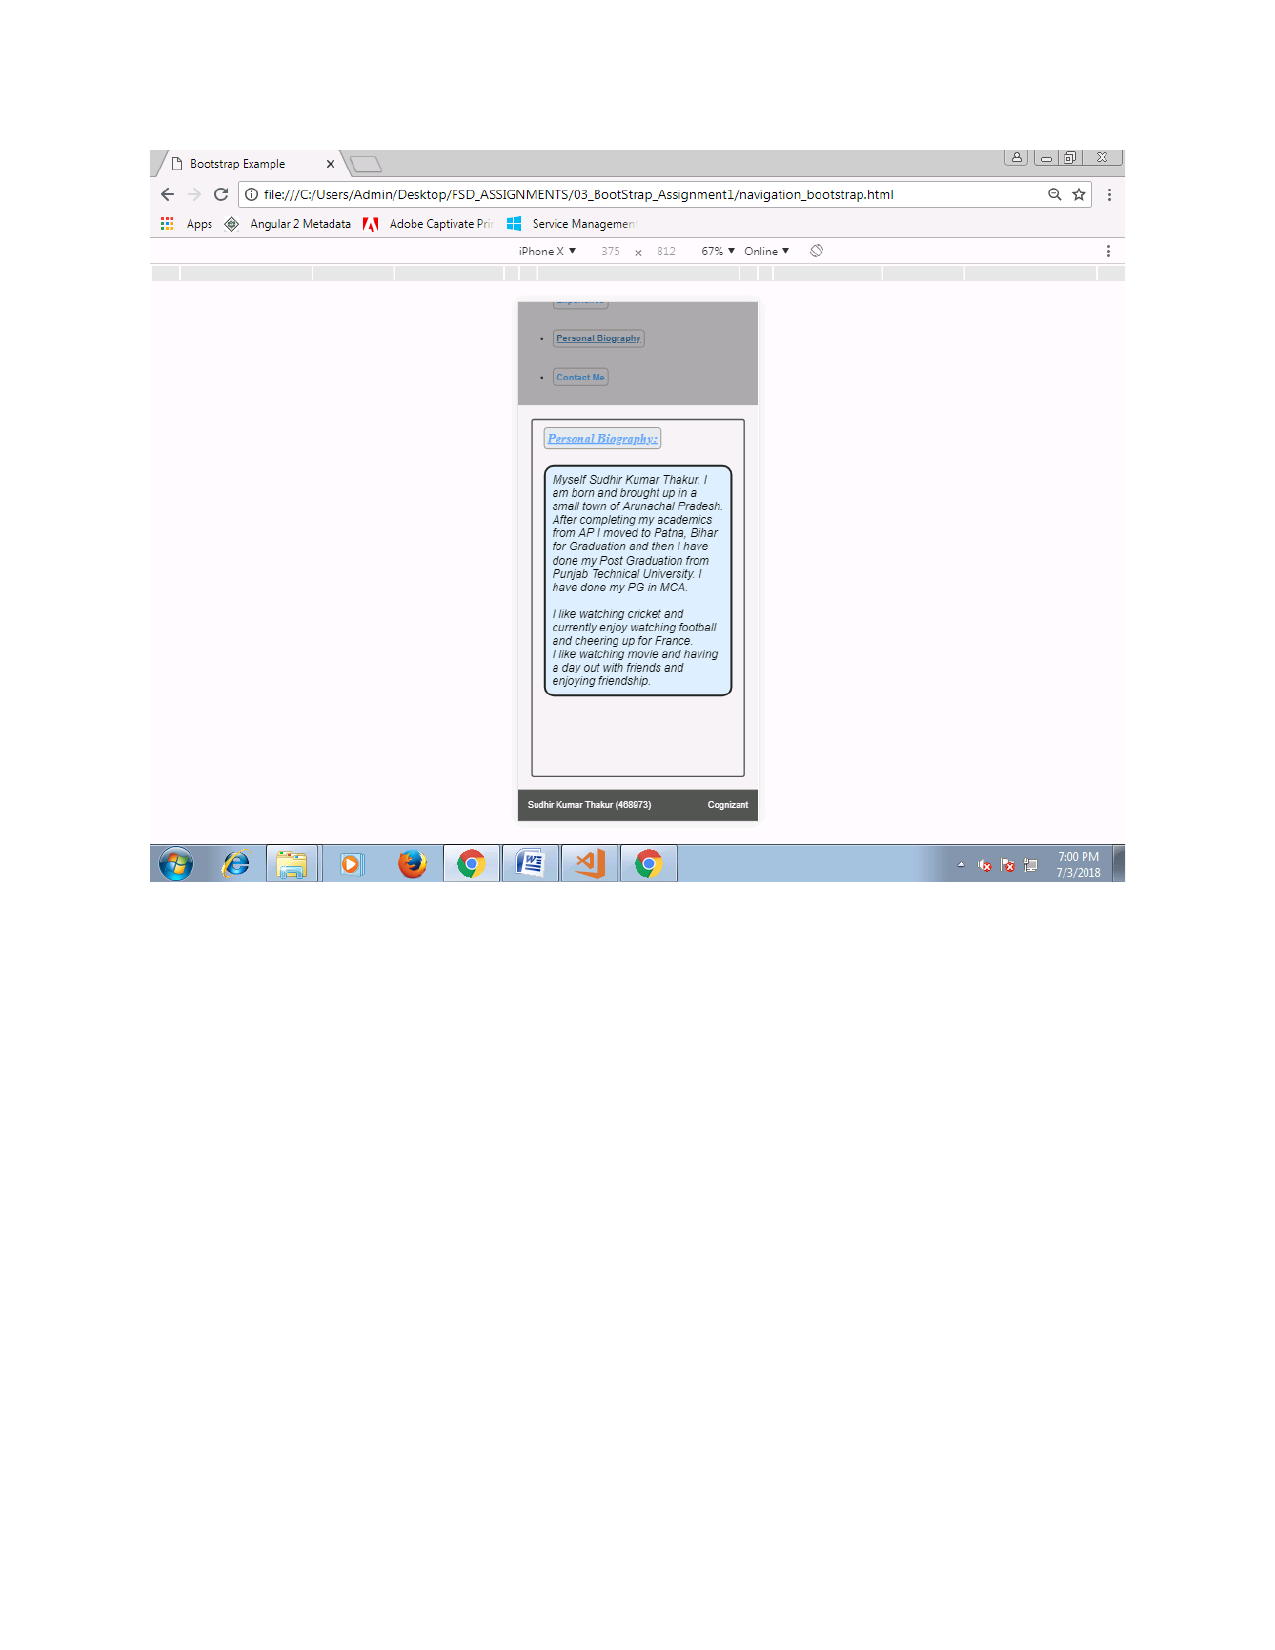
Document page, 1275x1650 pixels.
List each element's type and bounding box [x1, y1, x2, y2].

picture [150, 150, 1125, 882]
